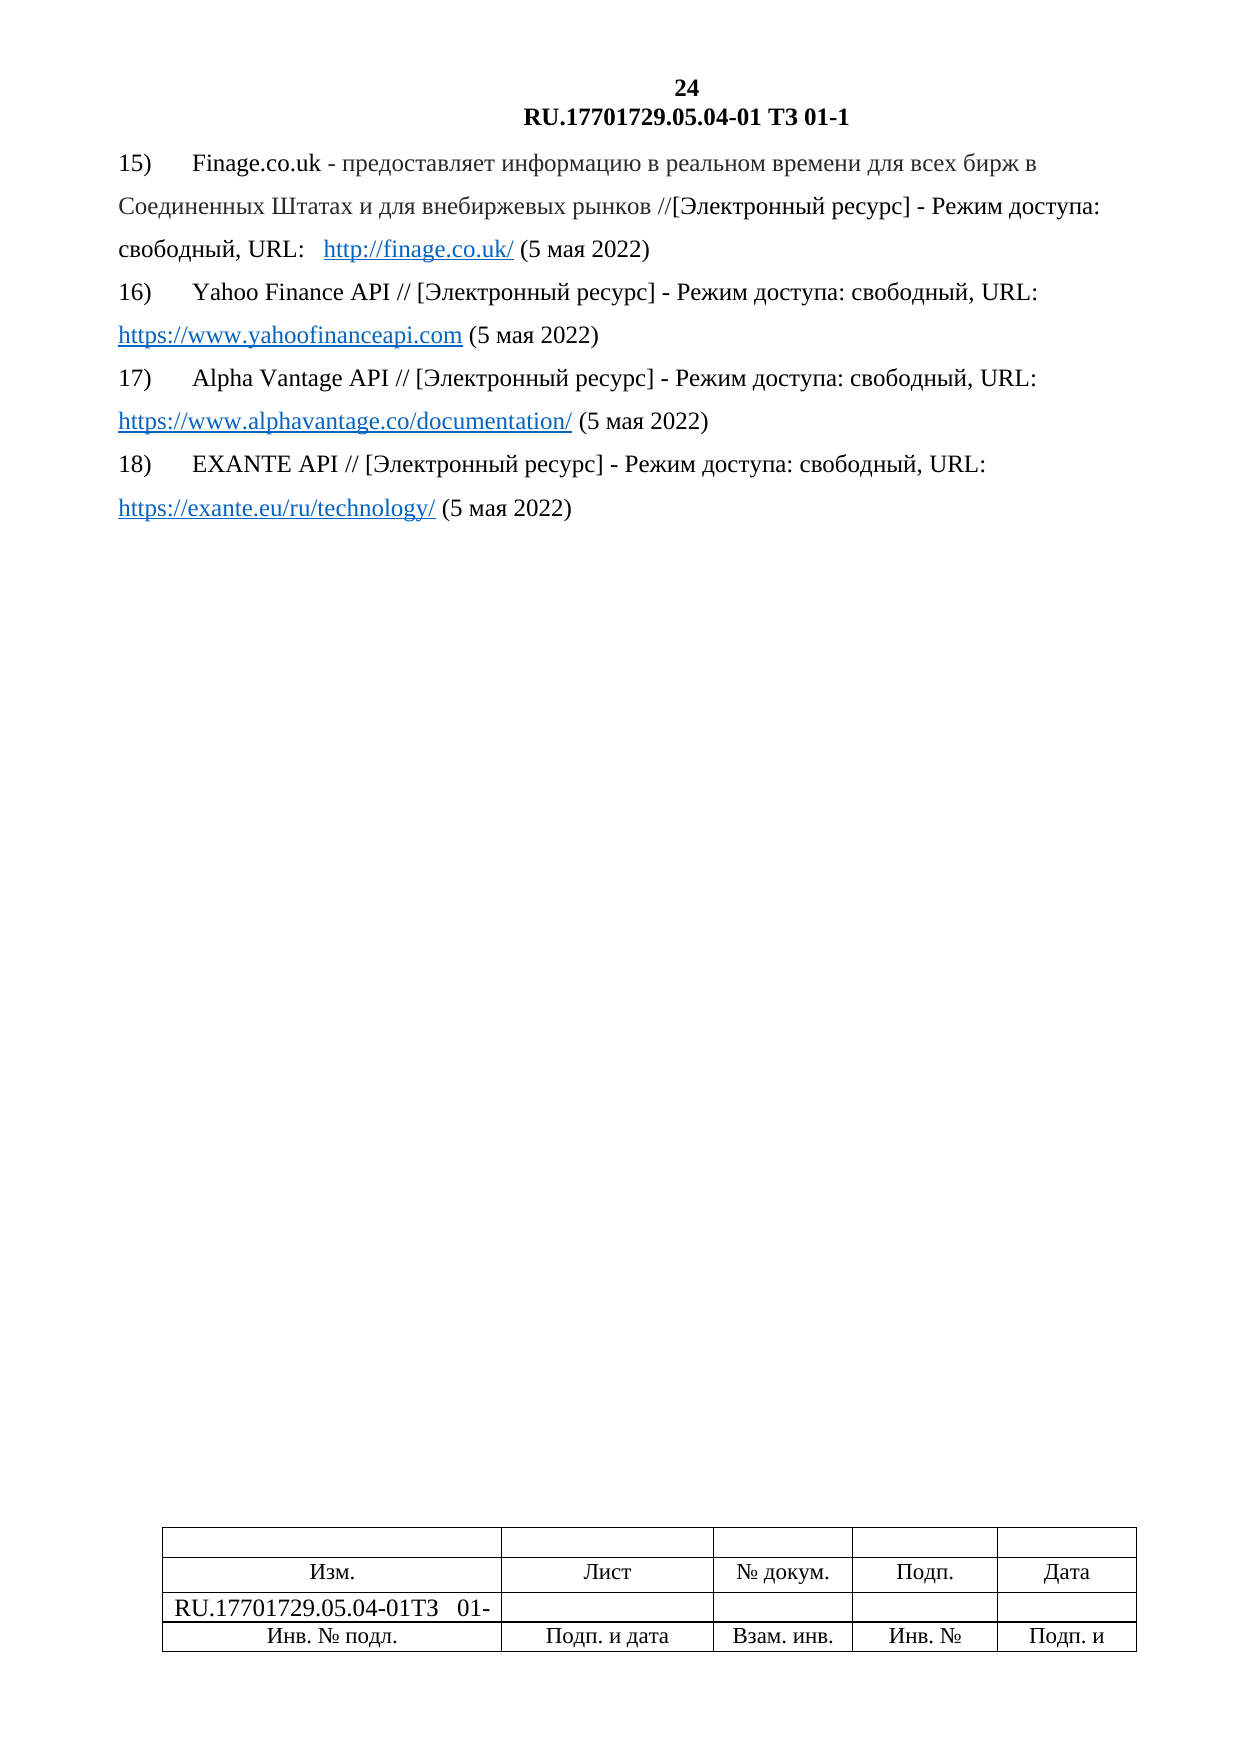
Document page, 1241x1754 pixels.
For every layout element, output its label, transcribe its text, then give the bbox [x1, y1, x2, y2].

list EXANTE API // [Электронный ресурс] - Режим доступа: свободный, URL: https://exante.eu/ru/technology/ (5 мая 2022) [118, 449, 1181, 521]
list Yahoo Finance API // [Электронный ресурс] - Режим доступа: свободный, URL: https://www.yahoofinanceapi.com (5 мая 2022) [118, 277, 1181, 349]
list Finage.co.uk - предоставляет информацию в реальном времени для всех бирж в Соединенных Штатах и для внебиржевых рынков //[Электронный ресурс] - Режим доступа: свободный, URL: http://finage.co.uk/ (5 мая 2022) [118, 148, 1181, 263]
list Alpha Vantage API // [Электронный ресурс] - Режим доступа: свободный, URL: https://www.alphavantage.co/documentation/ (5 мая 2022) [118, 363, 1181, 435]
